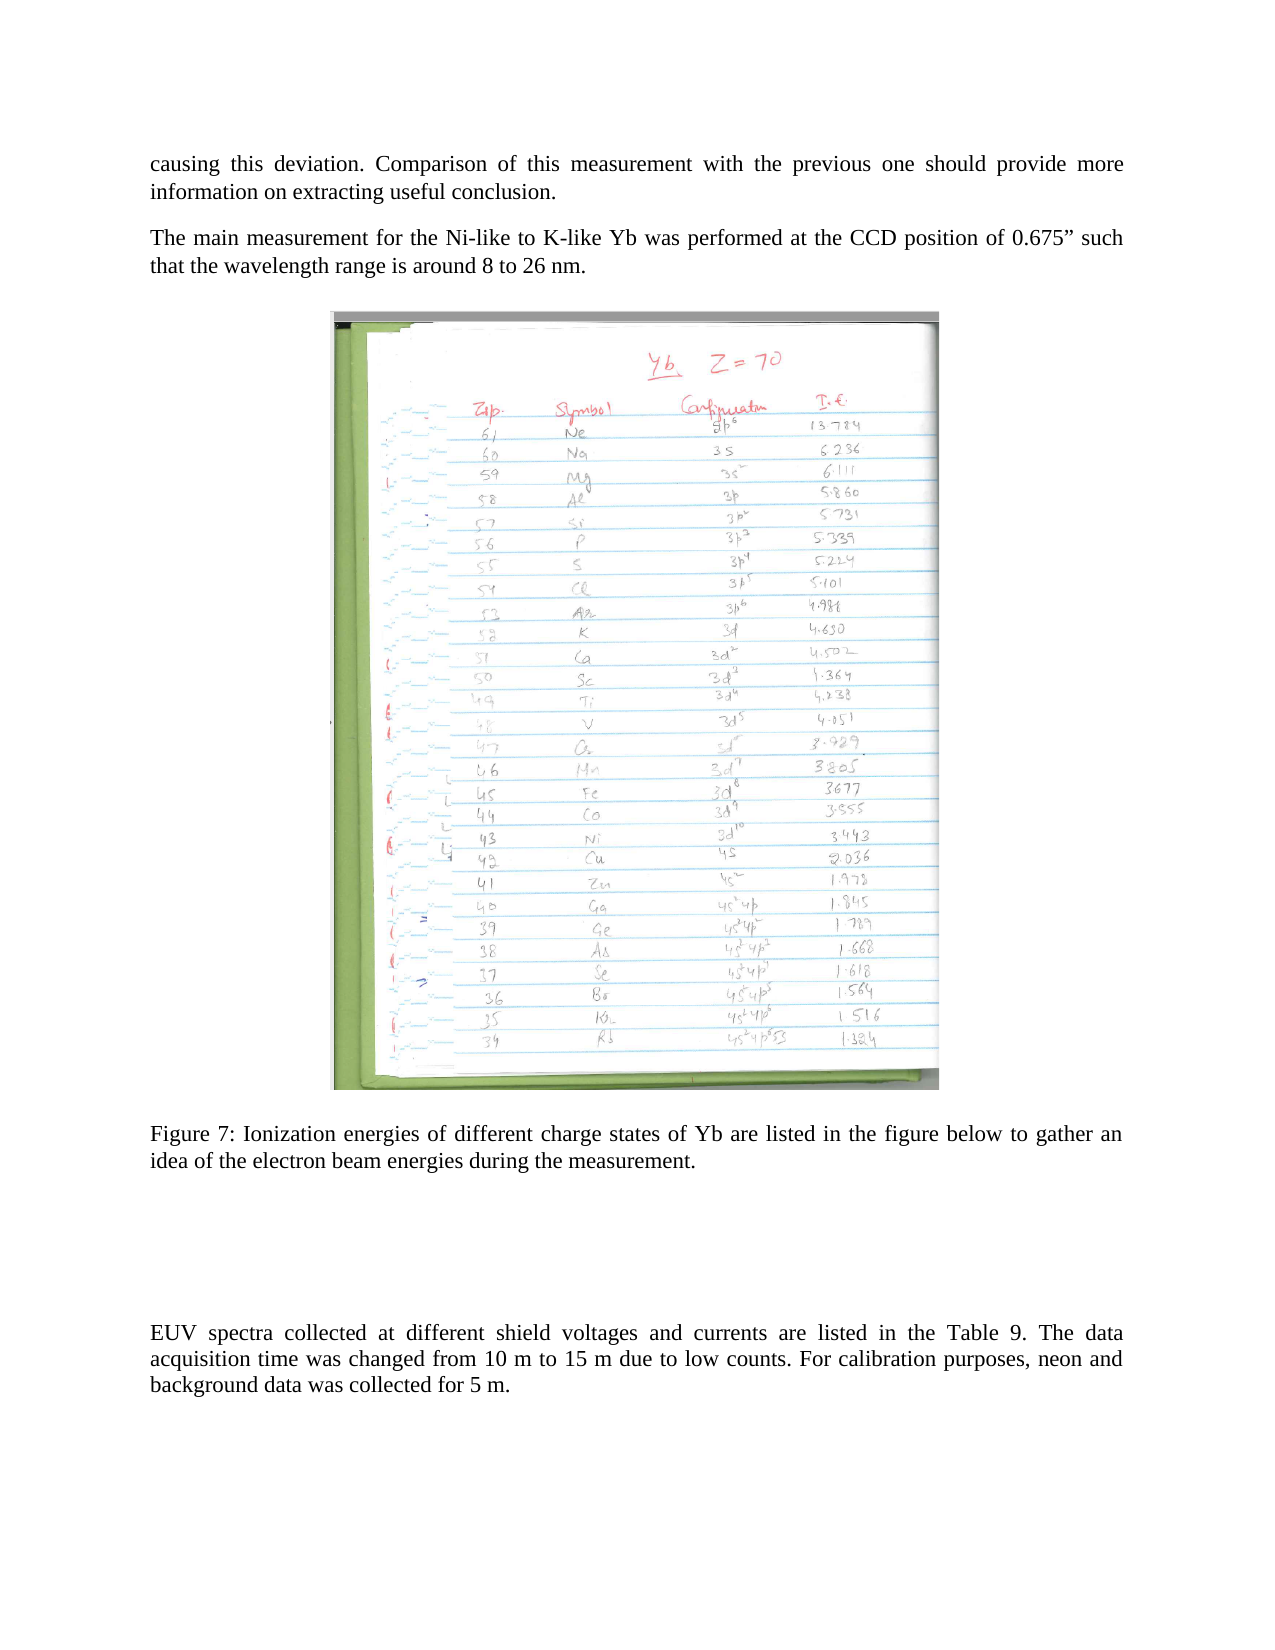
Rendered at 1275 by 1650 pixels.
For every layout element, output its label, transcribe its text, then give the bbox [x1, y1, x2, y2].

text The main measurement for the Ni-like to K-like Yb was performed at the CCD position of 0.675” such that the wavelength range is around 8 to 26 nm. [150, 223, 1125, 278]
text Figure 7: Ionization energies of different charge states of Yb are listed in the figure below to gather an idea of the electron beam energies during the measurement. [150, 1120, 1125, 1173]
picture [329, 310, 943, 1093]
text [150, 150, 1125, 205]
text EUV spectra collected at different shield voltages and currents are listed in the Table 9. The data acquisition time was changed from 10 m to 15 m due to low counts. For calibration purposes, neon and background data was collected for 5 m. [150, 1319, 1125, 1398]
